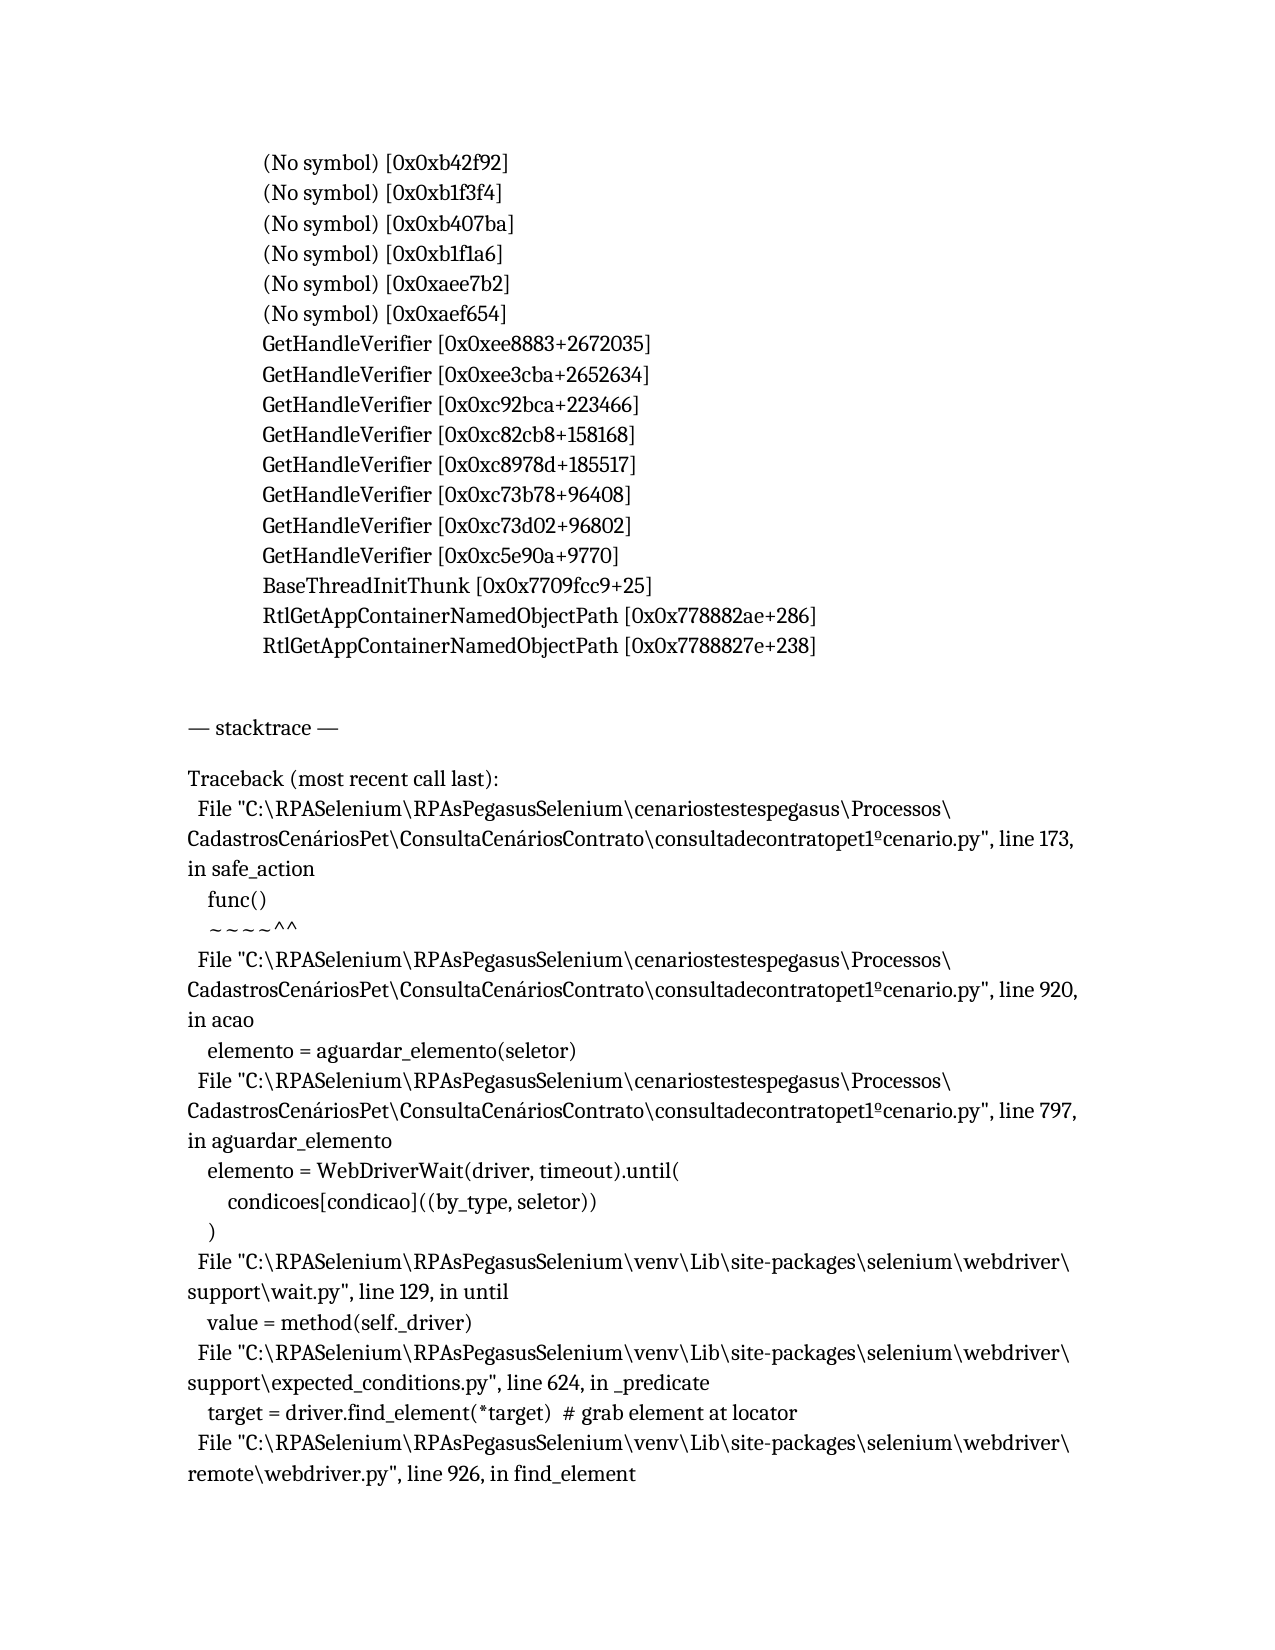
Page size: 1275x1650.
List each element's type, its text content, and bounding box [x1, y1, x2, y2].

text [187, 150, 1087, 690]
text — stacktrace — [187, 714, 1087, 741]
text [187, 766, 1087, 1487]
